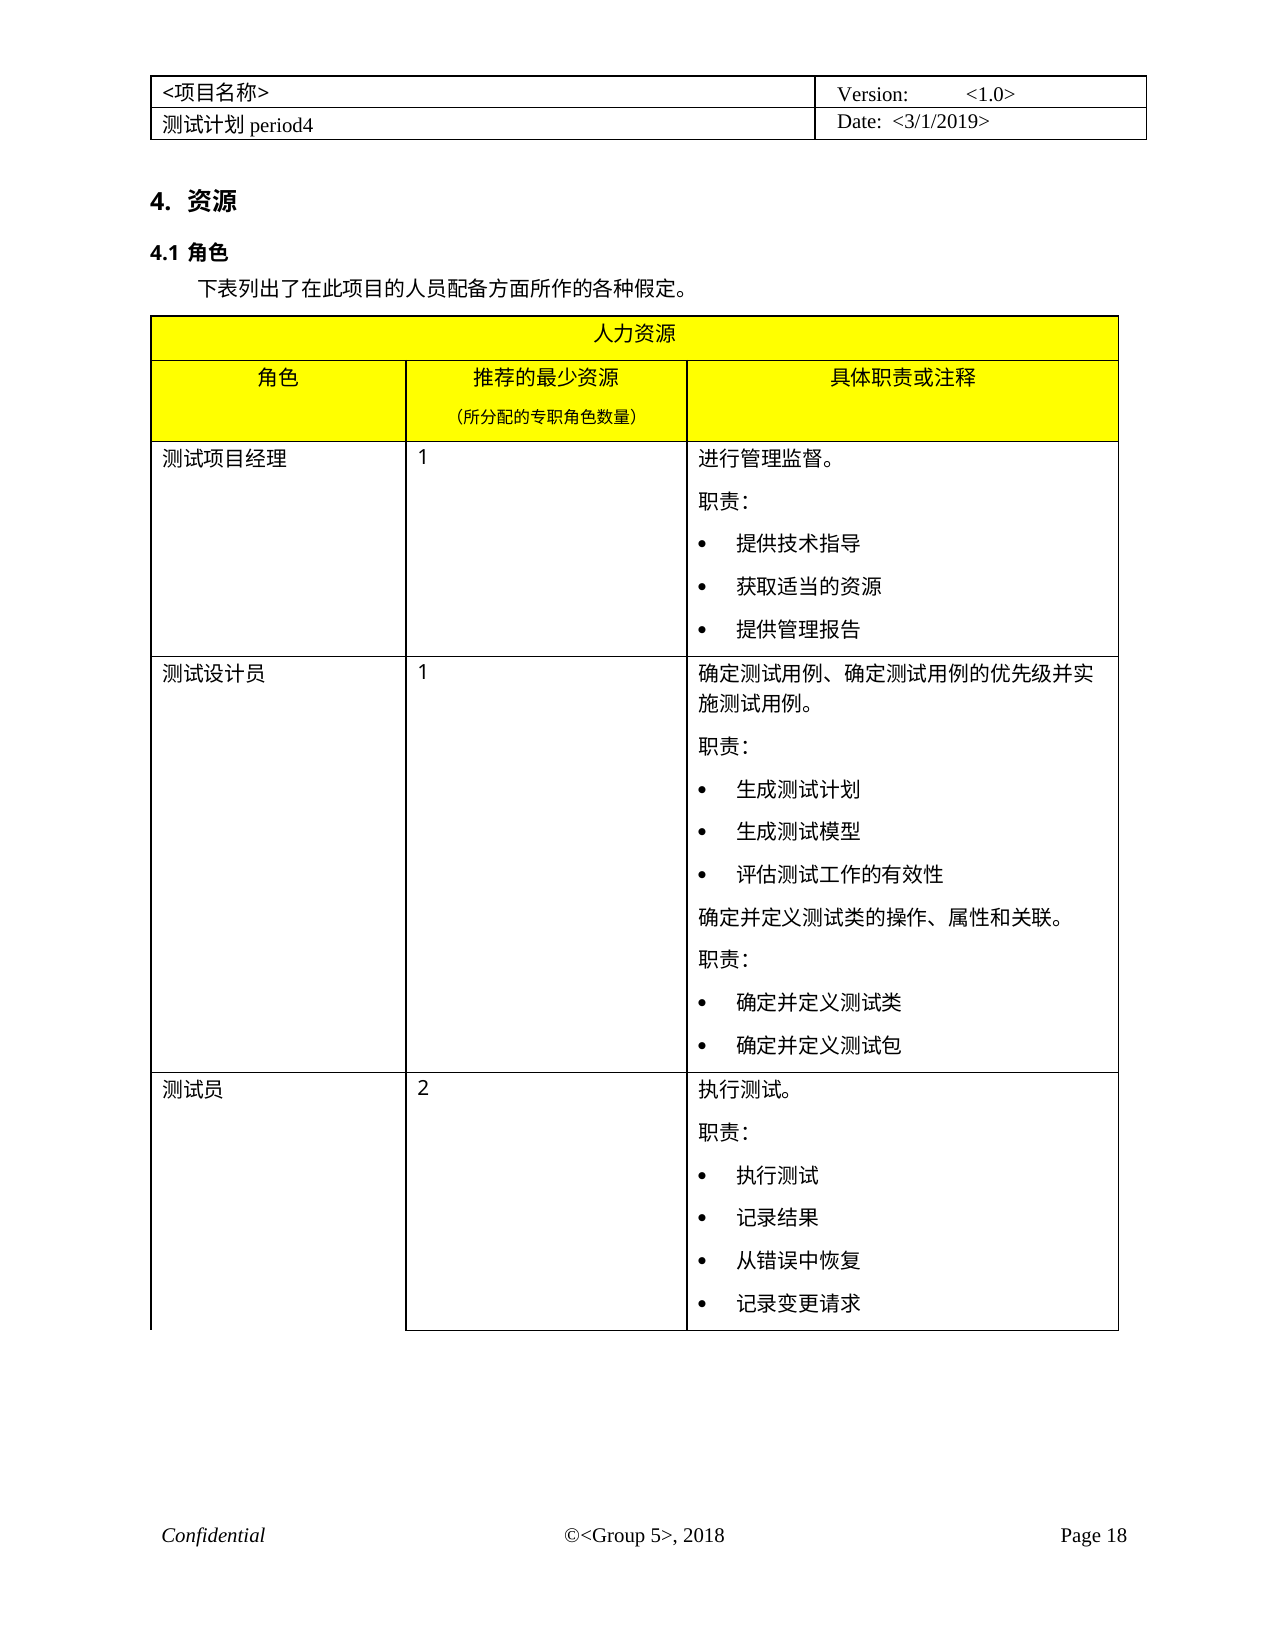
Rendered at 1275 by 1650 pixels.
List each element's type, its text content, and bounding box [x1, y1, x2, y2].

text 下表列出了在此项目的人员配备方面所作的各种假定。 [150, 273, 1125, 303]
table_cell 测试设计员 [152, 657, 405, 1072]
table_cell 测试项目经理 [152, 442, 405, 656]
table_cell 执行测试。 职责： 执行测试 记录结果 从错误中恢复 记录变更请求 [688, 1073, 1118, 1330]
table_cell 角色 [152, 361, 405, 441]
subtitle 资源 [150, 181, 1125, 217]
table_cell 推荐的最少资源 （所分配的专职角色数量） [407, 361, 686, 441]
table_cell 1 [407, 657, 686, 1072]
table_cell 具体职责或注释 [688, 361, 1118, 441]
table_cell 1 [407, 442, 686, 656]
table_cell 进行管理监督。 职责： 提供技术指导 获取适当的资源 提供管理报告 [688, 442, 1118, 656]
subtitle 角色 [150, 236, 1125, 266]
table_cell 测试员 [152, 1073, 405, 1330]
table_header 人力资源 [152, 317, 1118, 360]
table_cell 2 [407, 1073, 686, 1330]
table_cell 确定测试用例、确定测试用例的优先级并实施测试用例。 职责： 生成测试计划 生成测试模型 评估测试工作的有效性 确定并定义测试类的操作、属性和关联。 职责： 确定并定义测试类 确定并定义测试包 [688, 657, 1118, 1072]
